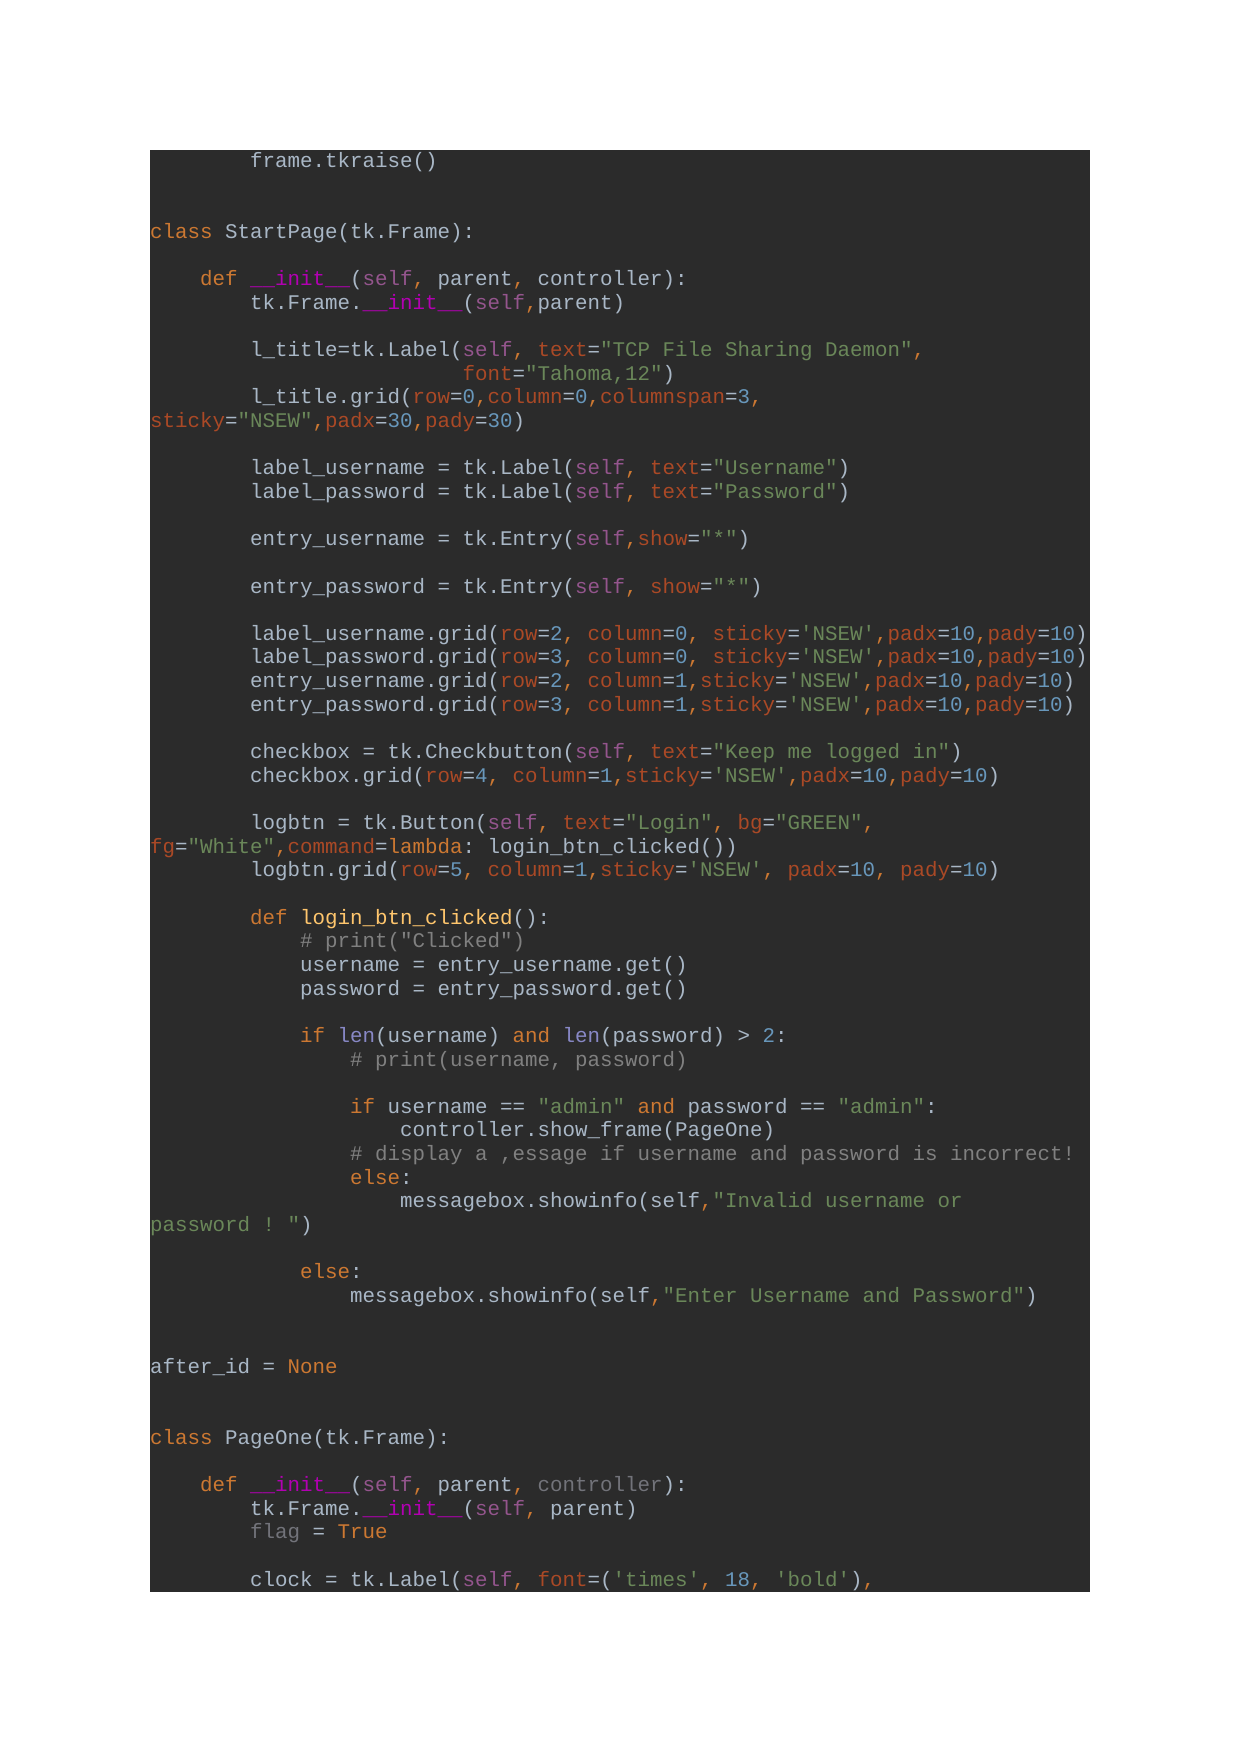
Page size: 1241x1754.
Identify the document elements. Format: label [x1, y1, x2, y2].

text [150, 150, 1090, 1592]
